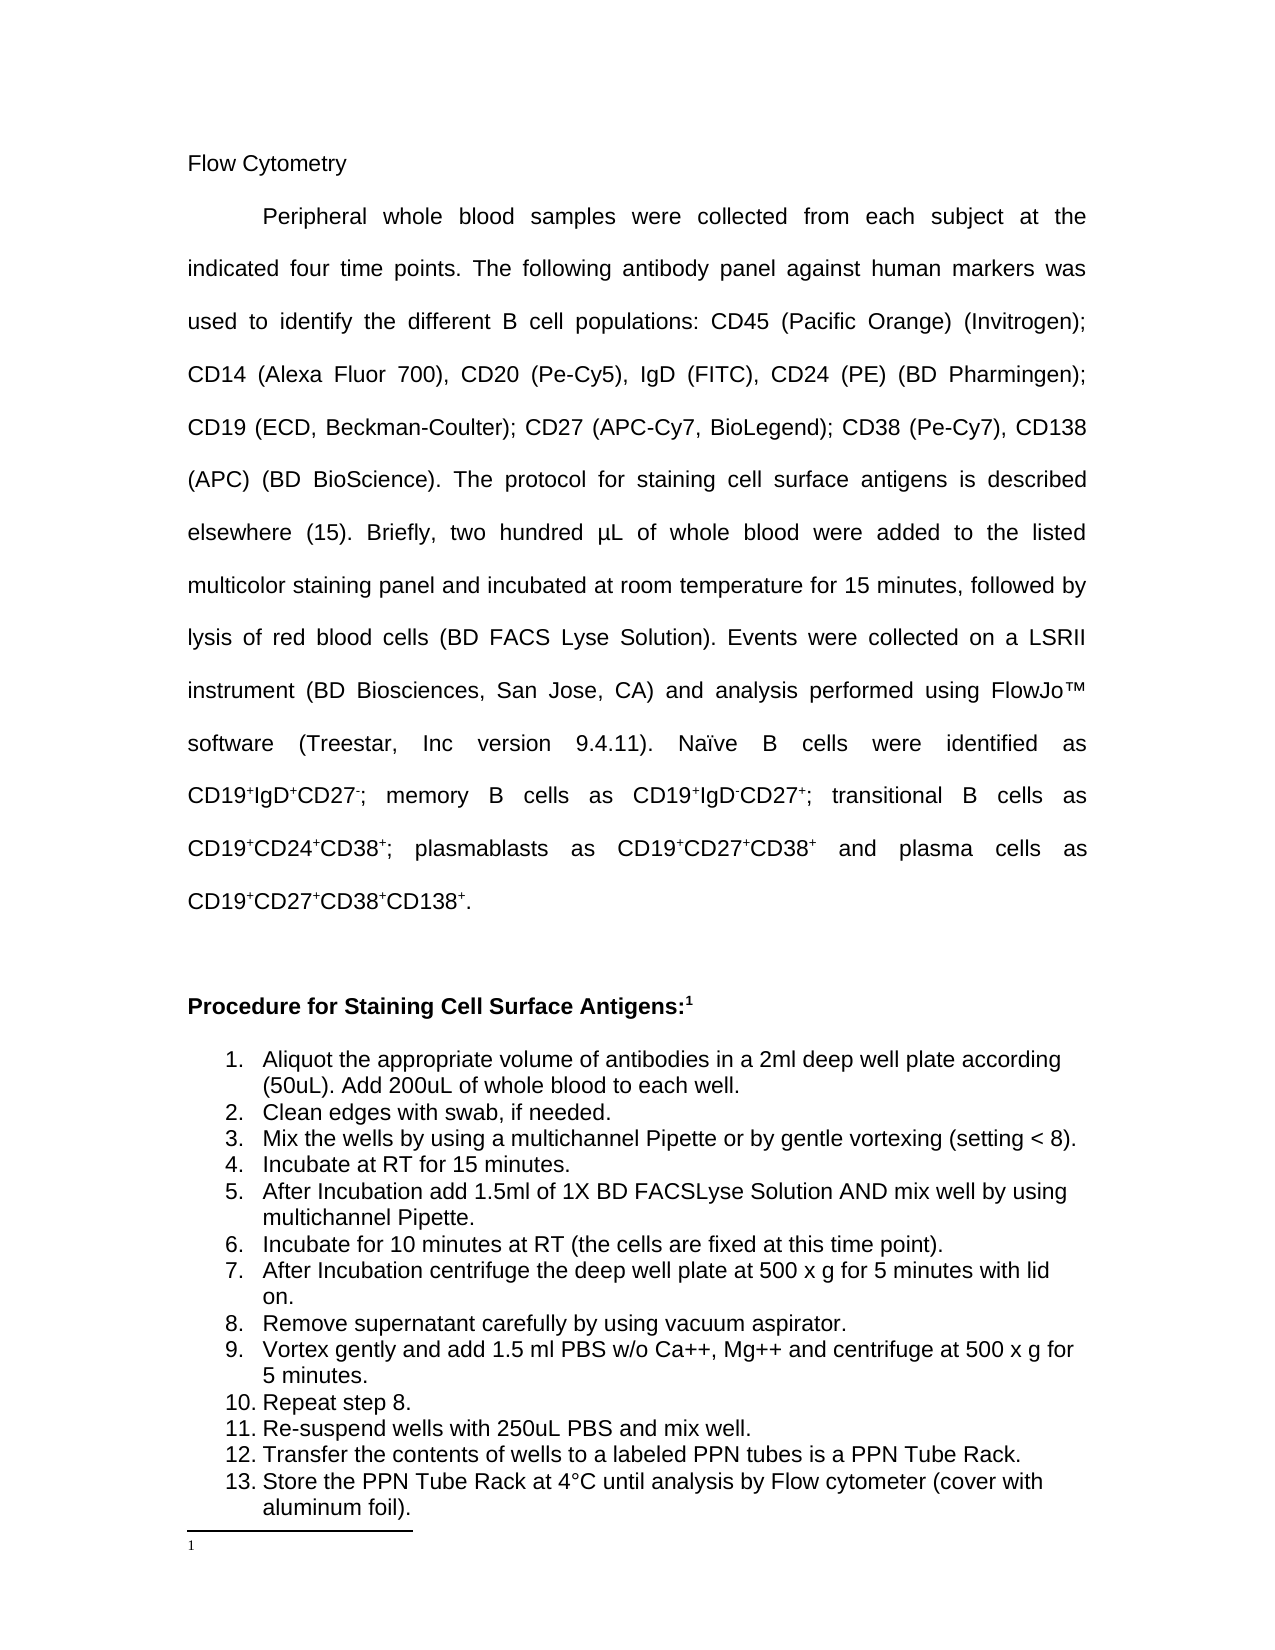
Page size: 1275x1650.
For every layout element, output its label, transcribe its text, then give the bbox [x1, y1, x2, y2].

list Clean edges with swab, if needed. [225, 1099, 1087, 1125]
list Repeat step 8. [225, 1389, 1087, 1415]
list After Incubation add 1.5ml of 1X BD FACSLyse Solution AND mix well by using multichannel Pipette. [225, 1178, 1087, 1231]
list Remove supernatant carefully by using vacuum aspirator. [225, 1309, 1087, 1336]
list After Incubation centrifuge the deep well plate at 500 x g for 5 minutes with lid on. [225, 1257, 1087, 1309]
text Flow Cytometry [187, 150, 1087, 176]
list Vortex gently and add 1.5 ml PBS w/o Ca++, Mg++ and centrifuge at 500 x g for 5 minutes. [225, 1336, 1087, 1389]
list Mix the wells by using a multichannel Pipette or by gentle vortexing (setting < 8). [225, 1125, 1087, 1151]
text Peripheral whole blood samples were collected from each subject at the indicated four time points. The following antibody panel against human markers was used to identify the different B cell populations: CD45 (Pacific Orange) (Invitrogen); CD14 (Alexa Fluor 700), CD20 (Pe-Cy5), IgD (FITC), CD24 (PE) (BD Pharmingen); CD19 (ECD, Beckman-Coulter); CD27 (APC-Cy7, BioLegend); CD38 (Pe-Cy7), CD138 (APC) (BD BioScience). The protocol for staining cell surface antigens is described elsewhere (15). Briefly, two hundred µL of whole blood were added to the listed multicolor staining panel and incubated at room temperature for 15 minutes, followed by lysis of red blood cells (BD FACS Lyse Solution). Events were collected on a LSRII instrument (BD Biosciences, San Jose, CA) and analysis performed using FlowJo™ software (Treestar, Inc version 9.4.11). Naïve B cells were identified as CD19+IgD+CD27-; memory B cells as CD19+IgD-CD27+; transitional B cells as CD19+CD24+CD38+; plasmablasts as CD19+CD27+CD38+ and plasma cells as CD19+CD27+CD38+CD138+. [187, 203, 1087, 914]
list Aliquot the appropriate volume of antibodies in a 2ml deep well plate according (50uL). Add 200uL of whole blood to each well. [225, 1046, 1087, 1099]
list Re-suspend wells with 250uL PBS and mix well. [225, 1415, 1087, 1441]
list Store the PPN Tube Rack at 4°C until analysis by Flow cytometer (cover with aluminum foil). [225, 1468, 1087, 1520]
list Incubate at RT for 15 minutes. [225, 1151, 1087, 1178]
list Incubate for 10 minutes at RT (the cells are fixed at this time point). [225, 1231, 1087, 1257]
text Procedure for Staining Cell Surface Antigens: [187, 993, 1087, 1020]
list Transfer the contents of wells to a labeled PPN tubes is a PPN Tube Rack. [225, 1441, 1087, 1468]
